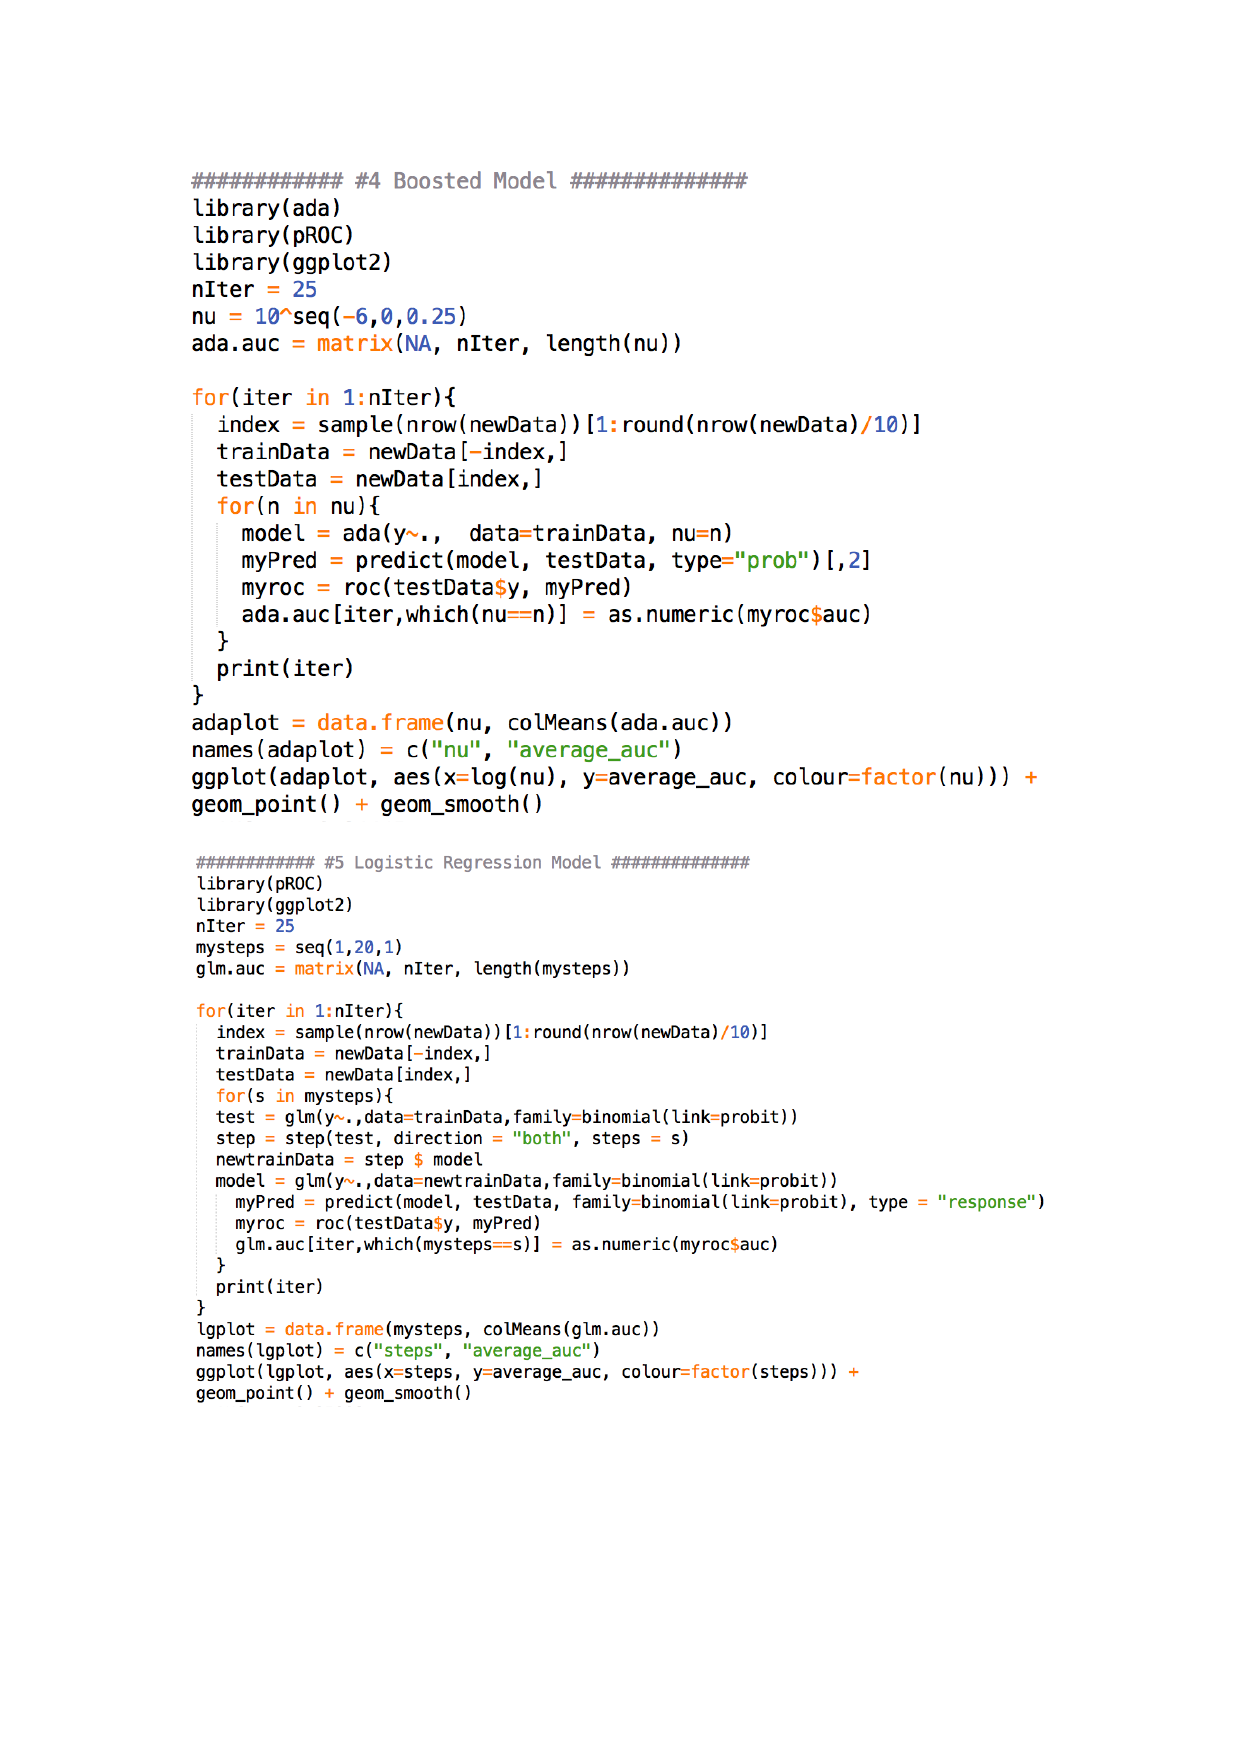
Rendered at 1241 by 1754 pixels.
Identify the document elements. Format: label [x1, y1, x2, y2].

picture [187, 162, 1053, 822]
picture [187, 844, 1053, 1407]
